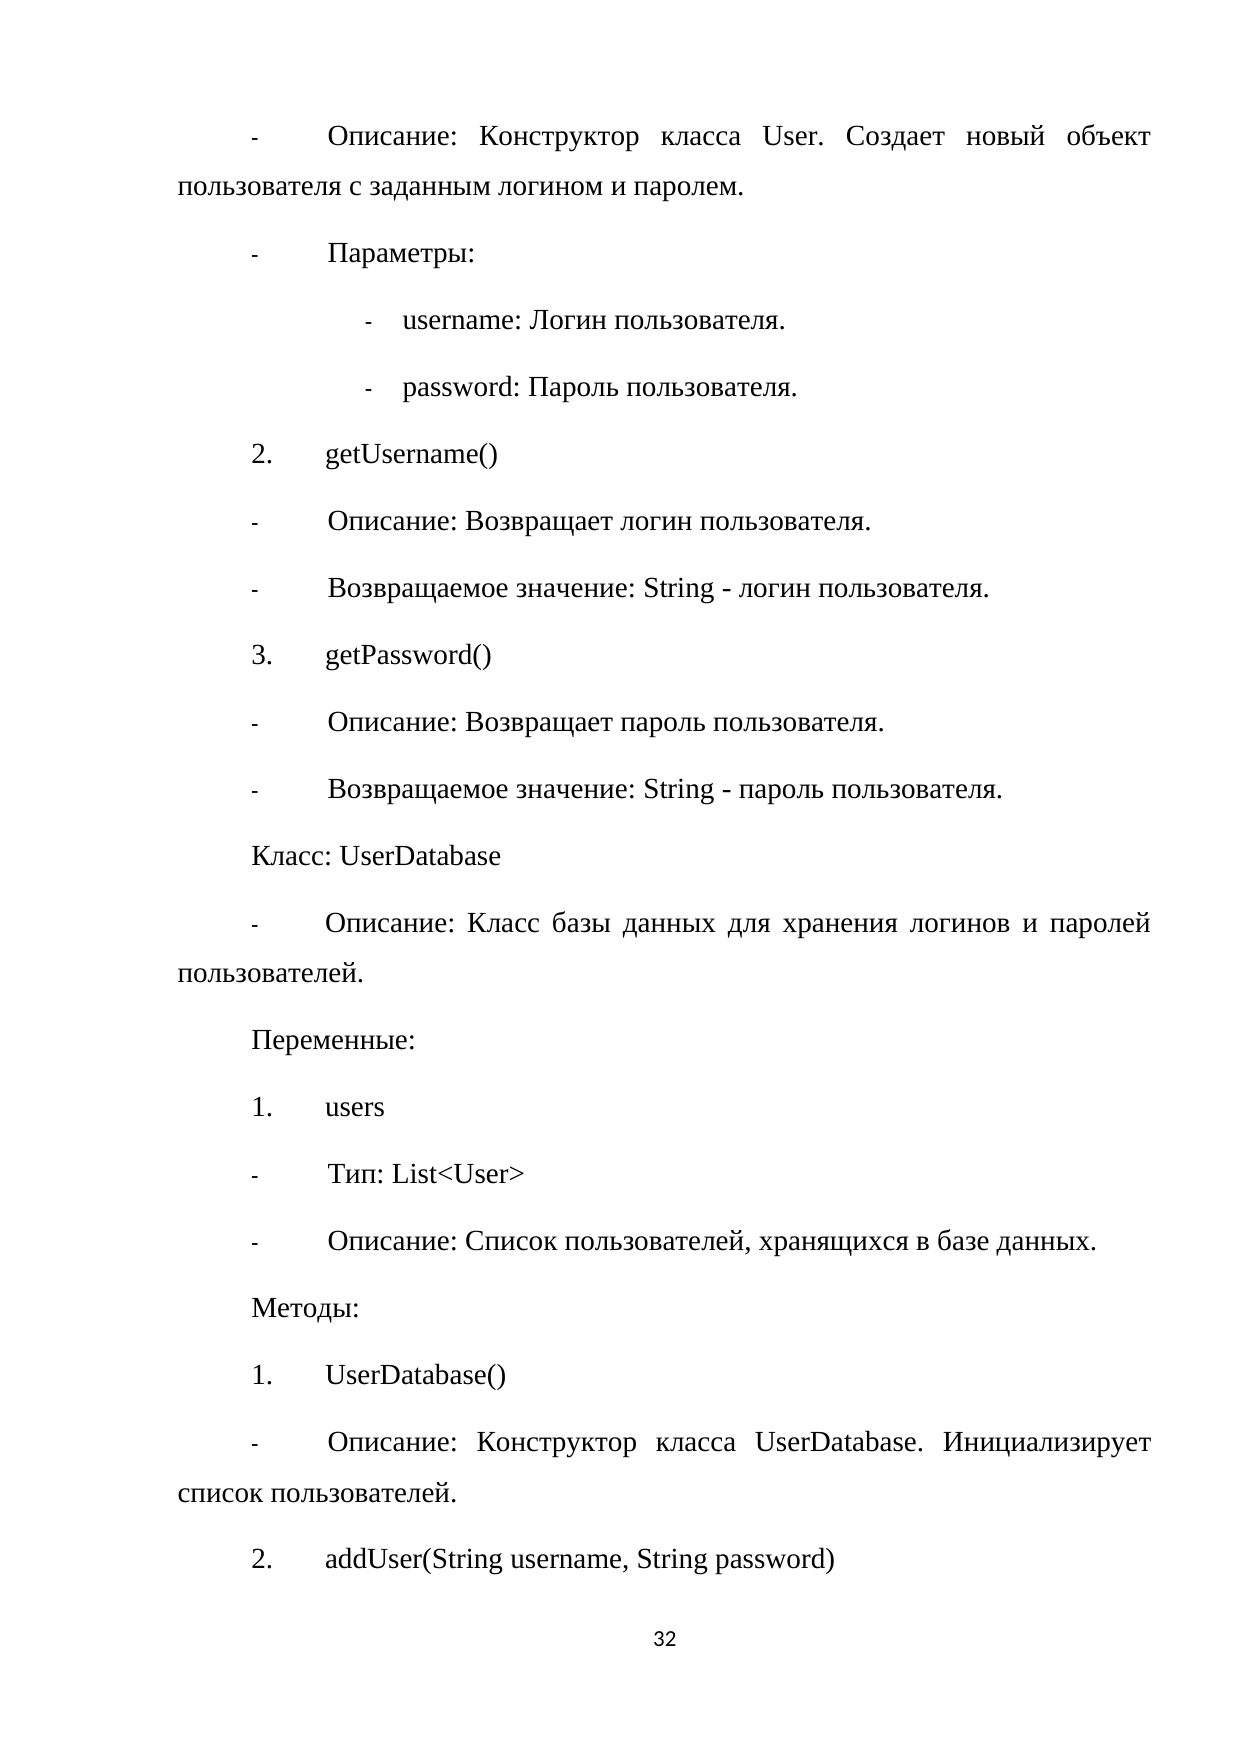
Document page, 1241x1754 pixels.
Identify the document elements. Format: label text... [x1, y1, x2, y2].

list Описание: Класс базы данных для хранения логинов и паролей пользователей. [177, 905, 1152, 989]
list Описание: Конструктор класса UserDatabase. Инициализирует список пользователей. [177, 1424, 1152, 1508]
list Возвращаемое значение: String - логин пользователя. [177, 570, 1152, 604]
list getUsername() [177, 436, 1152, 470]
list username: Логин пользователя. [365, 302, 1152, 336]
text Методы: [177, 1290, 1152, 1324]
list addUser(String username, String password) [177, 1542, 1152, 1575]
list getPassword() [177, 637, 1152, 671]
list users [177, 1089, 1152, 1123]
list Описание: Список пользователей, хранящихся в базе данных. [177, 1223, 1152, 1257]
list Описание: Конструктор класса User. Создает новый объект пользователя с заданным логином и паролем. [177, 118, 1152, 202]
text Класс: UserDatabase [177, 838, 1152, 872]
list Описание: Возвращает логин пользователя. [177, 503, 1152, 537]
list UserDatabase() [177, 1357, 1152, 1391]
list Возвращаемое значение: String - пароль пользователя. [177, 771, 1152, 805]
list Тип: List<User> [177, 1156, 1152, 1190]
list password: Пароль пользователя. [365, 369, 1152, 403]
text Переменные: [177, 1022, 1152, 1056]
list Описание: Возвращает пароль пользователя. [177, 704, 1152, 738]
list Параметры: [177, 235, 1152, 269]
